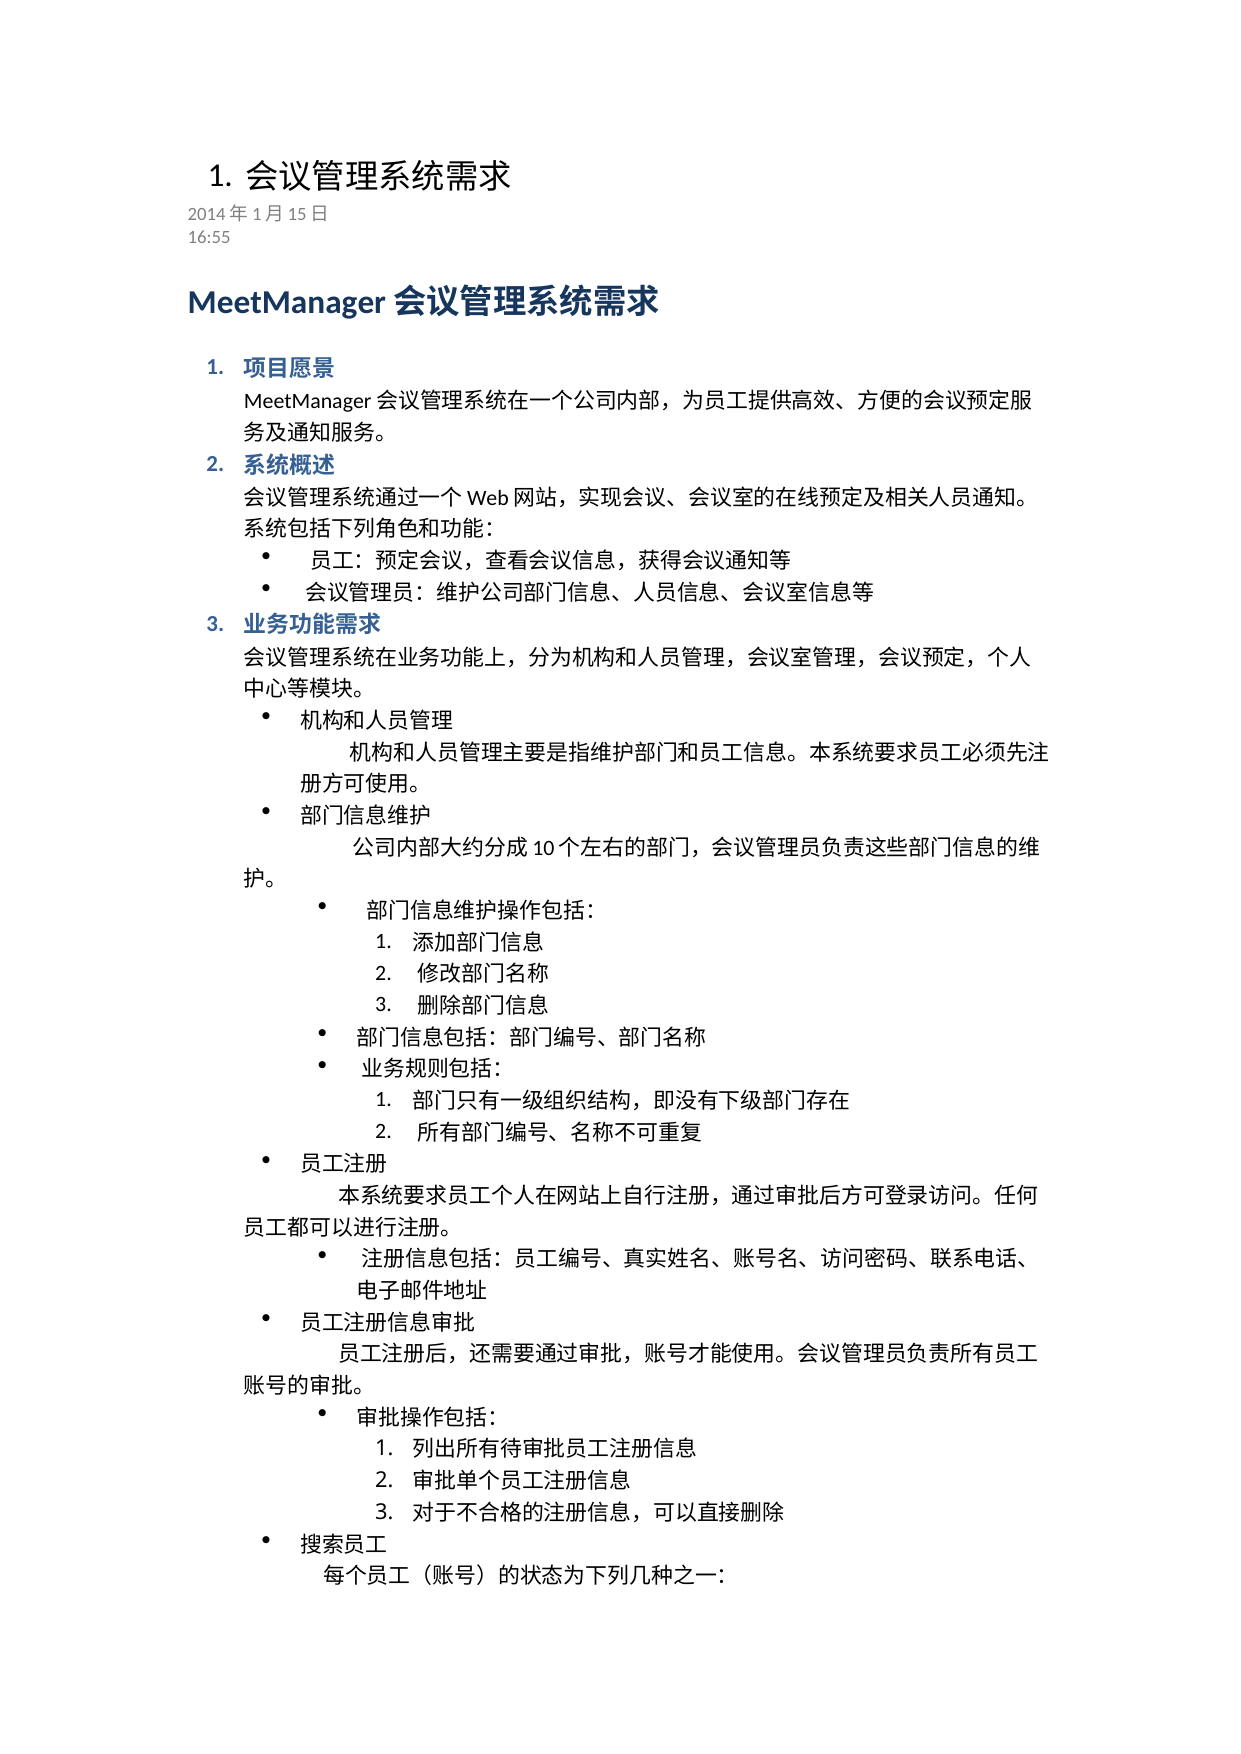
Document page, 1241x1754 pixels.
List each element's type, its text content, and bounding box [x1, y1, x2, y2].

list 部门信息维护操作包括： [319, 893, 1053, 924]
list 审批单个员工注册信息 [375, 1463, 1053, 1495]
text 会议管理系统通过一个Web网站，实现会议、会议室的在线预定及相关人员通知。系统包括下列角色和功能： [244, 480, 1053, 543]
list 添加部门信息 [375, 924, 1053, 956]
list 删除部门信息 [375, 988, 1053, 1019]
text 每个员工（账号）的状态为下列几种之一： [244, 1558, 1053, 1590]
list 业务功能需求 [206, 606, 1053, 639]
text 公司内部大约分成10个左右的部门，会议管理员负责这些部门信息的维护。 [244, 829, 1053, 893]
list 机构和人员管理 [262, 703, 1053, 734]
text MeetManager会议管理系统在一个公司内部，为员工提供高效、方便的会议预定服务及通知服务。 [244, 383, 1053, 446]
list 项目愿景 [206, 350, 1053, 383]
text 员工注册后，还需要通过审批，账号才能使用。会议管理员负责所有员工账号的审批。 [244, 1336, 1053, 1399]
list 业务规则包括： [319, 1051, 1053, 1083]
list 员工注册信息审批 [262, 1304, 1053, 1336]
list 列出所有待审批员工注册信息 [375, 1431, 1053, 1463]
list 审批操作包括： [319, 1399, 1053, 1431]
text 会议管理系统在业务功能上，分为机构和人员管理，会议室管理，会议预定，个人中心等模块。 [244, 639, 1053, 703]
list 会议管理系统需求 [207, 150, 1053, 198]
list 系统概述 [206, 446, 1053, 480]
list 部门信息维护 [262, 798, 1053, 829]
text MeetManager会议管理系统需求 [187, 275, 1053, 323]
list 修改部门名称 [375, 956, 1053, 988]
text 机构和人员管理主要是指维护部门和员工信息。本系统要求员工必须先注册方可使用。 [300, 734, 1053, 798]
list 部门信息包括：部门编号、部门名称 [319, 1019, 1053, 1051]
text 2014年1月15日 [187, 198, 1053, 225]
list 对于不合格的注册信息，可以直接删除 [375, 1495, 1053, 1527]
list 员工：预定会议，查看会议信息，获得会议通知等 [262, 543, 1053, 575]
list 会议管理员：维护公司部门信息、人员信息、会议室信息等 [262, 575, 1053, 606]
text 16:55 [187, 225, 1053, 248]
list 部门只有一级组织结构，即没有下级部门存在 [375, 1083, 1053, 1114]
list 搜索员工 [262, 1527, 1053, 1558]
list 所有部门编号、名称不可重复 [375, 1114, 1053, 1146]
list 员工注册 [262, 1146, 1053, 1178]
text 本系统要求员工个人在网站上自行注册，通过审批后方可登录访问。任何员工都可以进行注册。 [244, 1178, 1053, 1241]
list 注册信息包括：员工编号、真实姓名、账号名、访问密码、联系电话、电子邮件地址 [319, 1241, 1053, 1304]
